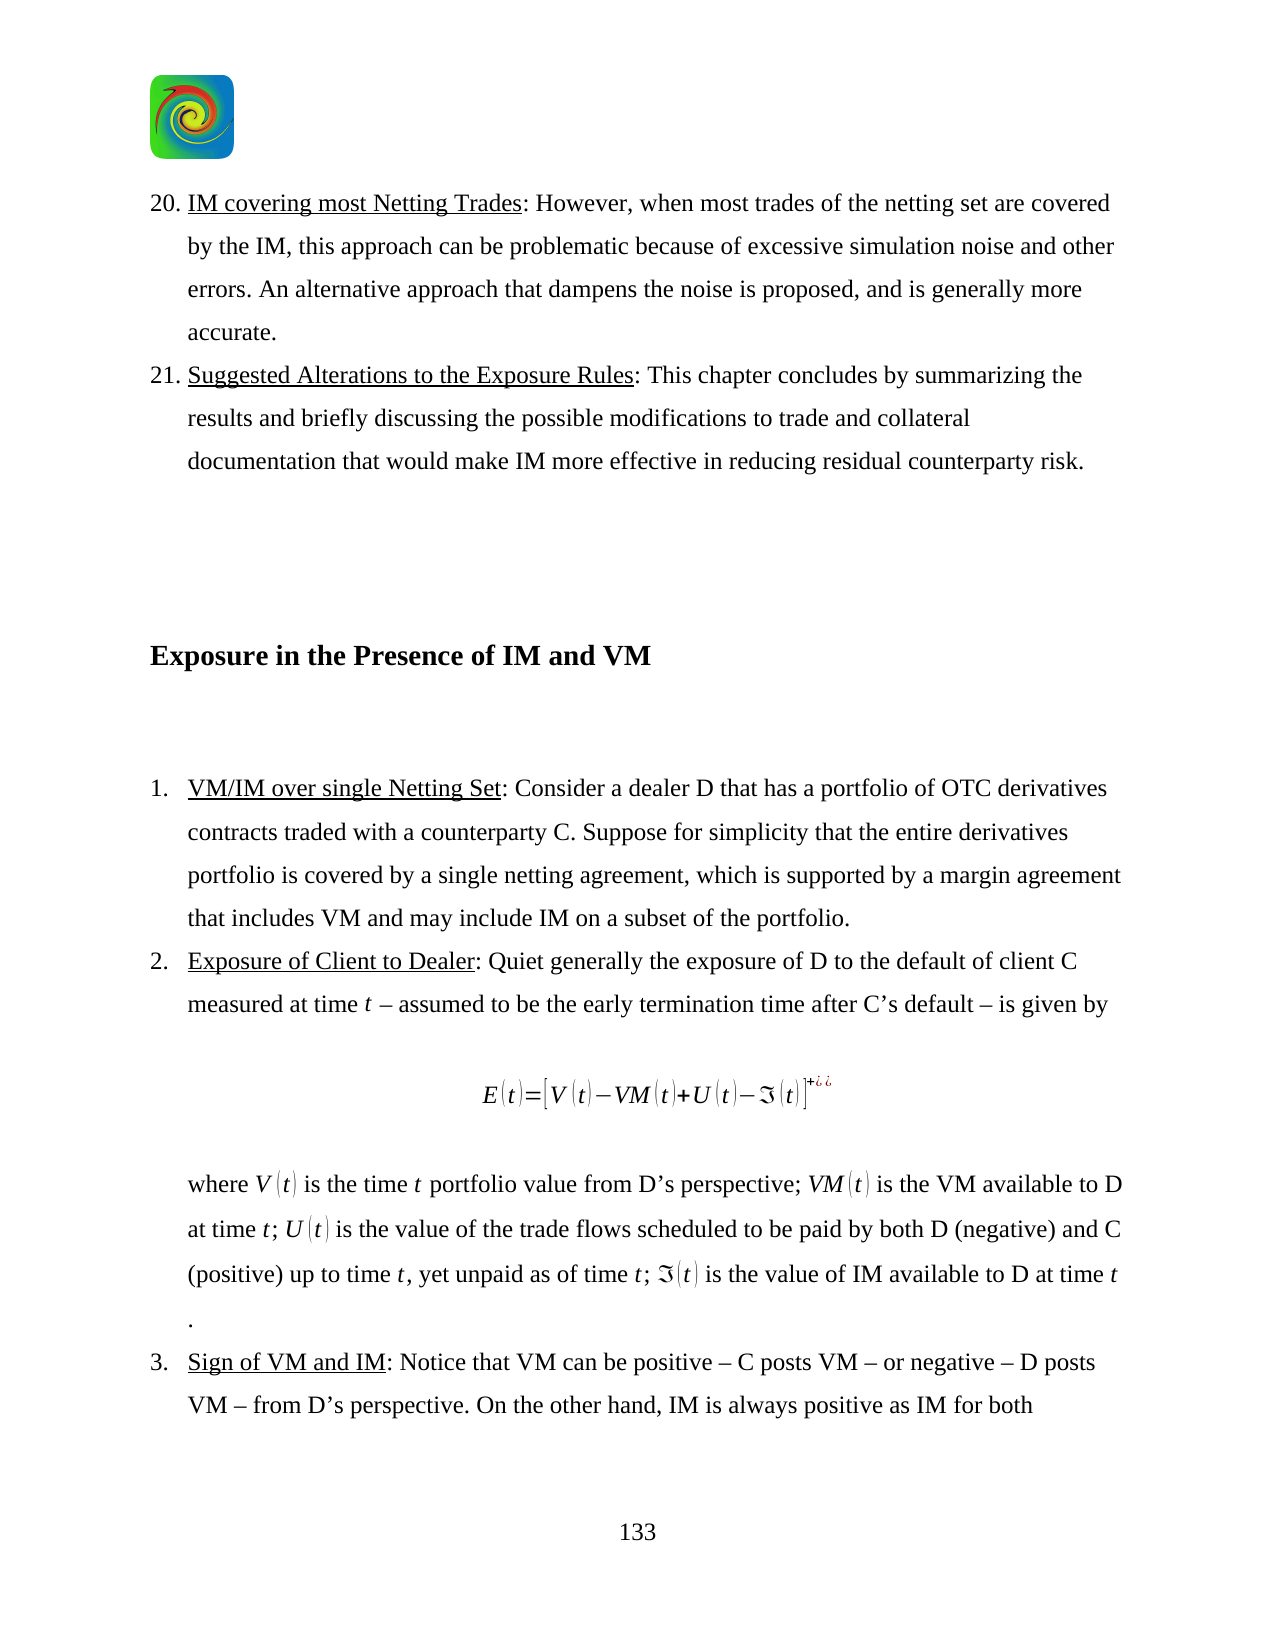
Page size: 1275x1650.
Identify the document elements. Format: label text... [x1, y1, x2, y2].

picture [188, 75, 234, 159]
text Exposure in the Presence of IM and VM [150, 638, 1125, 672]
list Exposure of Client to Dealer: Quiet generally the exposure of D to the default of client C measured at time – assumed to be the early termination time after C’s default – is given by [150, 946, 1125, 1018]
list IM covering most Netting Trades: However, when most trades of the netting set are covered by the IM, this approach can be problematic because of excessive simulation noise and other errors. An alternative approach that dampens the noise is proposed, and is generally more accurate. [150, 188, 1125, 346]
picture [150, 75, 223, 159]
list where is the time portfolio value from D’s perspective; is the VM available to D at time ; is the value of the trade flows scheduled to be paid by both D (negative) and C (positive) up to time , yet unpaid as of time ; is the value of IM available to D at time . [187, 1169, 1125, 1332]
list Suggested Alterations to the Exposure Rules: This chapter concludes by summarizing the results and briefly discussing the possible modifications to trade and collateral documentation that would make IM more effective in reducing residual counterparty risk. [150, 360, 1125, 475]
list VM/IM over single Netting Set: Consider a dealer D that has a portfolio of OTC derivatives contracts traded with a counterparty C. Suppose for simplicity that the entire derivatives portfolio is covered by a single netting agreement, which is supported by a margin agreement that includes VM and may include IM on a subset of the portfolio. [150, 773, 1125, 932]
